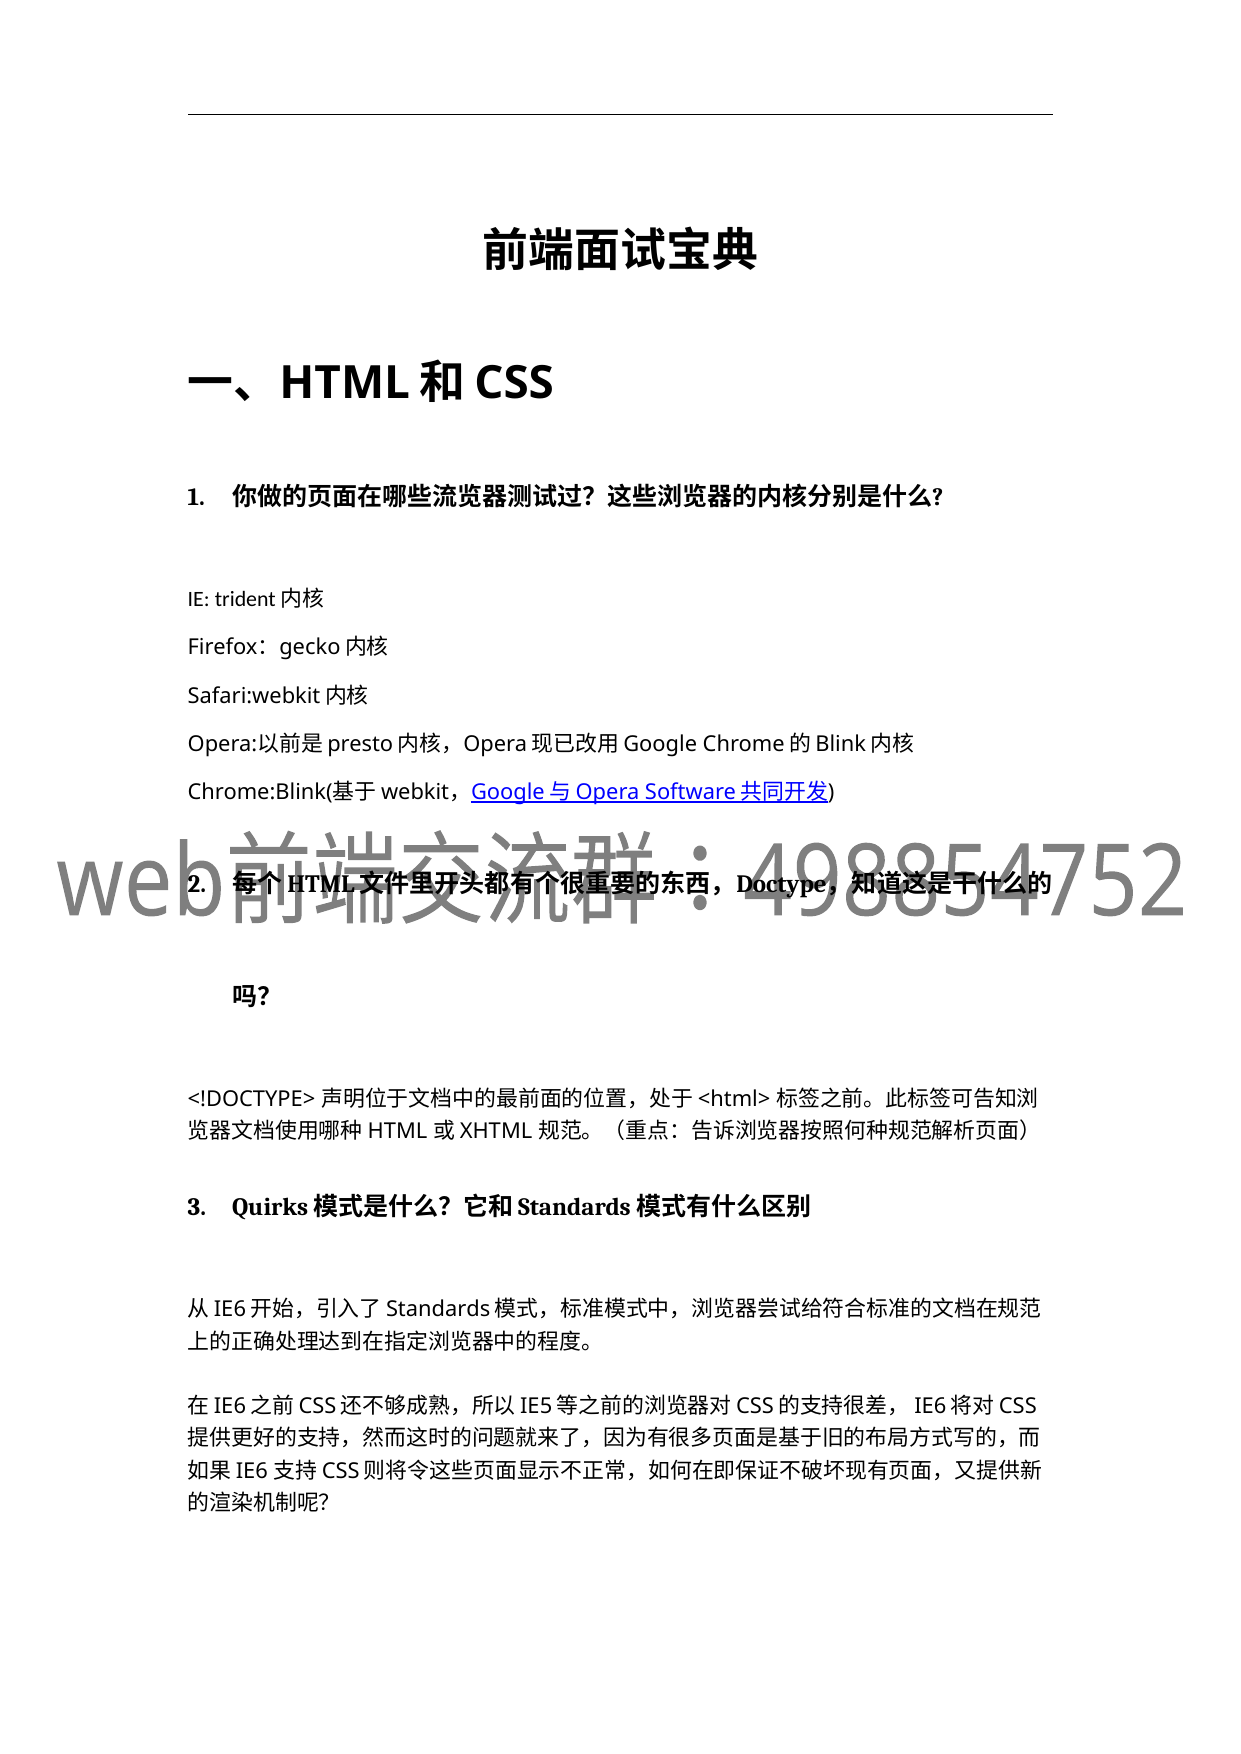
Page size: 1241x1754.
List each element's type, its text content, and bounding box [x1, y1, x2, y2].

text 在IE6之前CSS还不够成熟，所以IE5等之前的浏览器对CSS的支持很差， IE6将对CSS提供更好的支持，然而这时的问题就来了，因为有很多页面是基于旧的布局方式写的，而如果IE6 支持CSS则将令这些页面显示不正常，如何在即保证不破坏现有页面，又提供新的渲染机制呢？ [187, 1387, 1053, 1517]
subtitle 前端面试宝典 [187, 197, 1053, 295]
text Chrome:Blink(基于webkit，Google与Opera Software共同开发) [187, 774, 1053, 807]
text Opera:以前是presto内核，Opera现已改用Google Chrome的Blink内核 [187, 726, 1053, 758]
text IE: trident内核 [187, 581, 1053, 613]
subtitle 每个HTML文件里开头都有个很重要的东西，Doctype，知道这是干什么的吗？ [187, 849, 1053, 1027]
subtitle Quirks模式是什么？它和Standards模式有什么区别 [187, 1172, 1053, 1237]
text <!DOCTYPE> 声明位于文档中的最前面的位置，处于 <html> 标签之前。此标签可告知浏览器文档使用哪种 HTML 或 XHTML 规范。（重点：告诉浏览器按照何种规范解析页面） [187, 1080, 1053, 1145]
text 从IE6开始，引入了Standards模式，标准模式中，浏览器尝试给符合标准的文档在规范上的正确处理达到在指定浏览器中的程度。 [187, 1291, 1053, 1356]
text Safari:webkit内核 [187, 677, 1053, 710]
subtitle 你做的页面在哪些流览器测试过？这些浏览器的内核分别是什么? [187, 462, 1053, 527]
subtitle 一、HTML和CSS [187, 330, 1053, 428]
text Firefox：gecko内核 [187, 629, 1053, 662]
